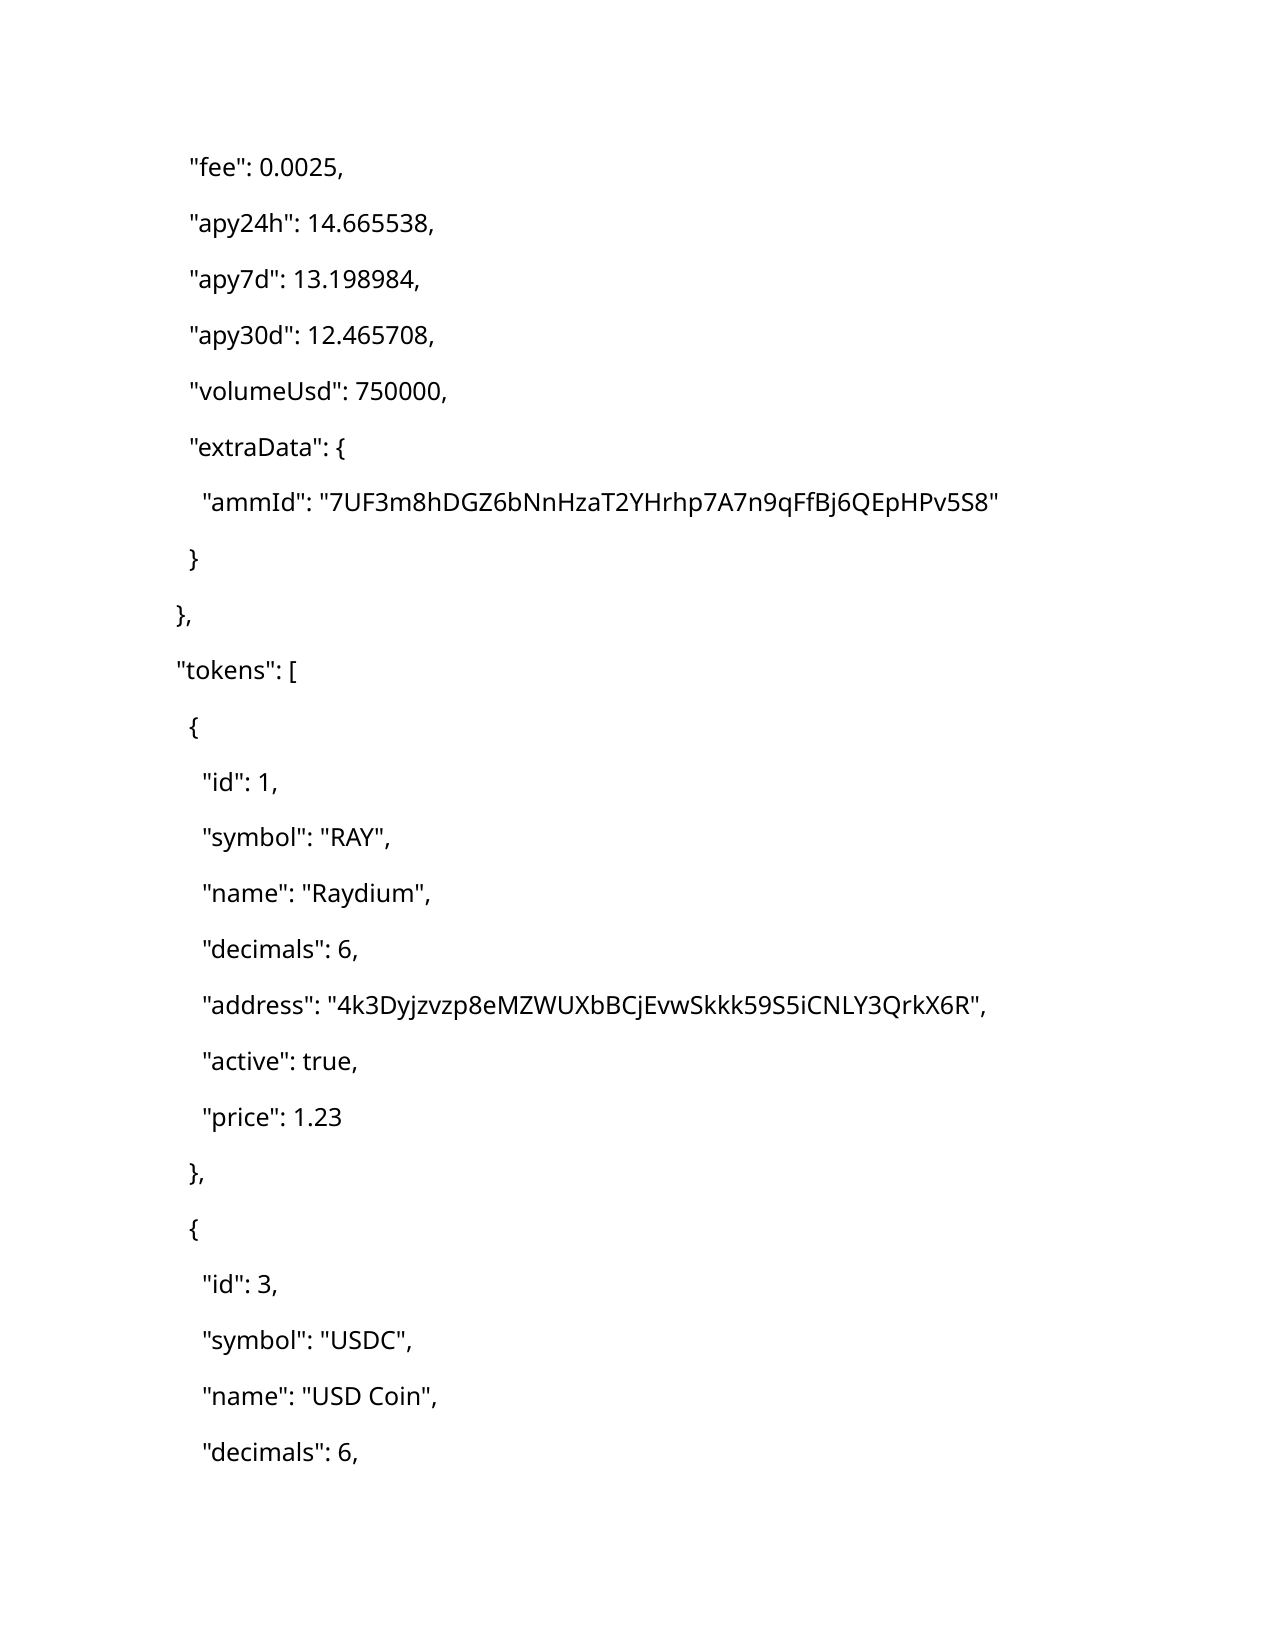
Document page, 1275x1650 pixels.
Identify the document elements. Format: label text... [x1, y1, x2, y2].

text "volumeUsd": 750000, [150, 373, 1125, 407]
text "symbol": "USDC", [150, 1322, 1125, 1357]
text "price": 1.23 [150, 1099, 1125, 1133]
text "id": 1, [150, 764, 1125, 798]
text "apy24h": 14.665538, [150, 206, 1125, 240]
text "decimals": 6, [150, 932, 1125, 966]
text { [150, 1211, 1125, 1245]
text "extraData": { [150, 429, 1125, 463]
text "symbol": "RAY", [150, 820, 1125, 854]
text "decimals": 6, [150, 1434, 1125, 1468]
text { [150, 708, 1125, 742]
text "address": "4k3Dyjzvzp8eMZWUXbBCjEvwSkkk59S5iCNLY3QrkX6R", [150, 987, 1125, 1022]
text "apy7d": 13.198984, [150, 262, 1125, 296]
text "ammId": "7UF3m8hDGZ6bNnHzaT2YHrhp7A7n9qFfBj6QEpHPv5S8" [150, 485, 1125, 519]
text "name": "USD Coin", [150, 1378, 1125, 1412]
text "id": 3, [150, 1267, 1125, 1301]
text "apy30d": 12.465708, [150, 317, 1125, 352]
text "fee": 0.0025, [150, 150, 1125, 184]
text "name": "Raydium", [150, 876, 1125, 910]
text } [150, 541, 1125, 575]
text "tokens": [ [150, 652, 1125, 687]
text "active": true, [150, 1043, 1125, 1077]
text }, [150, 597, 1125, 631]
text }, [150, 1155, 1125, 1189]
